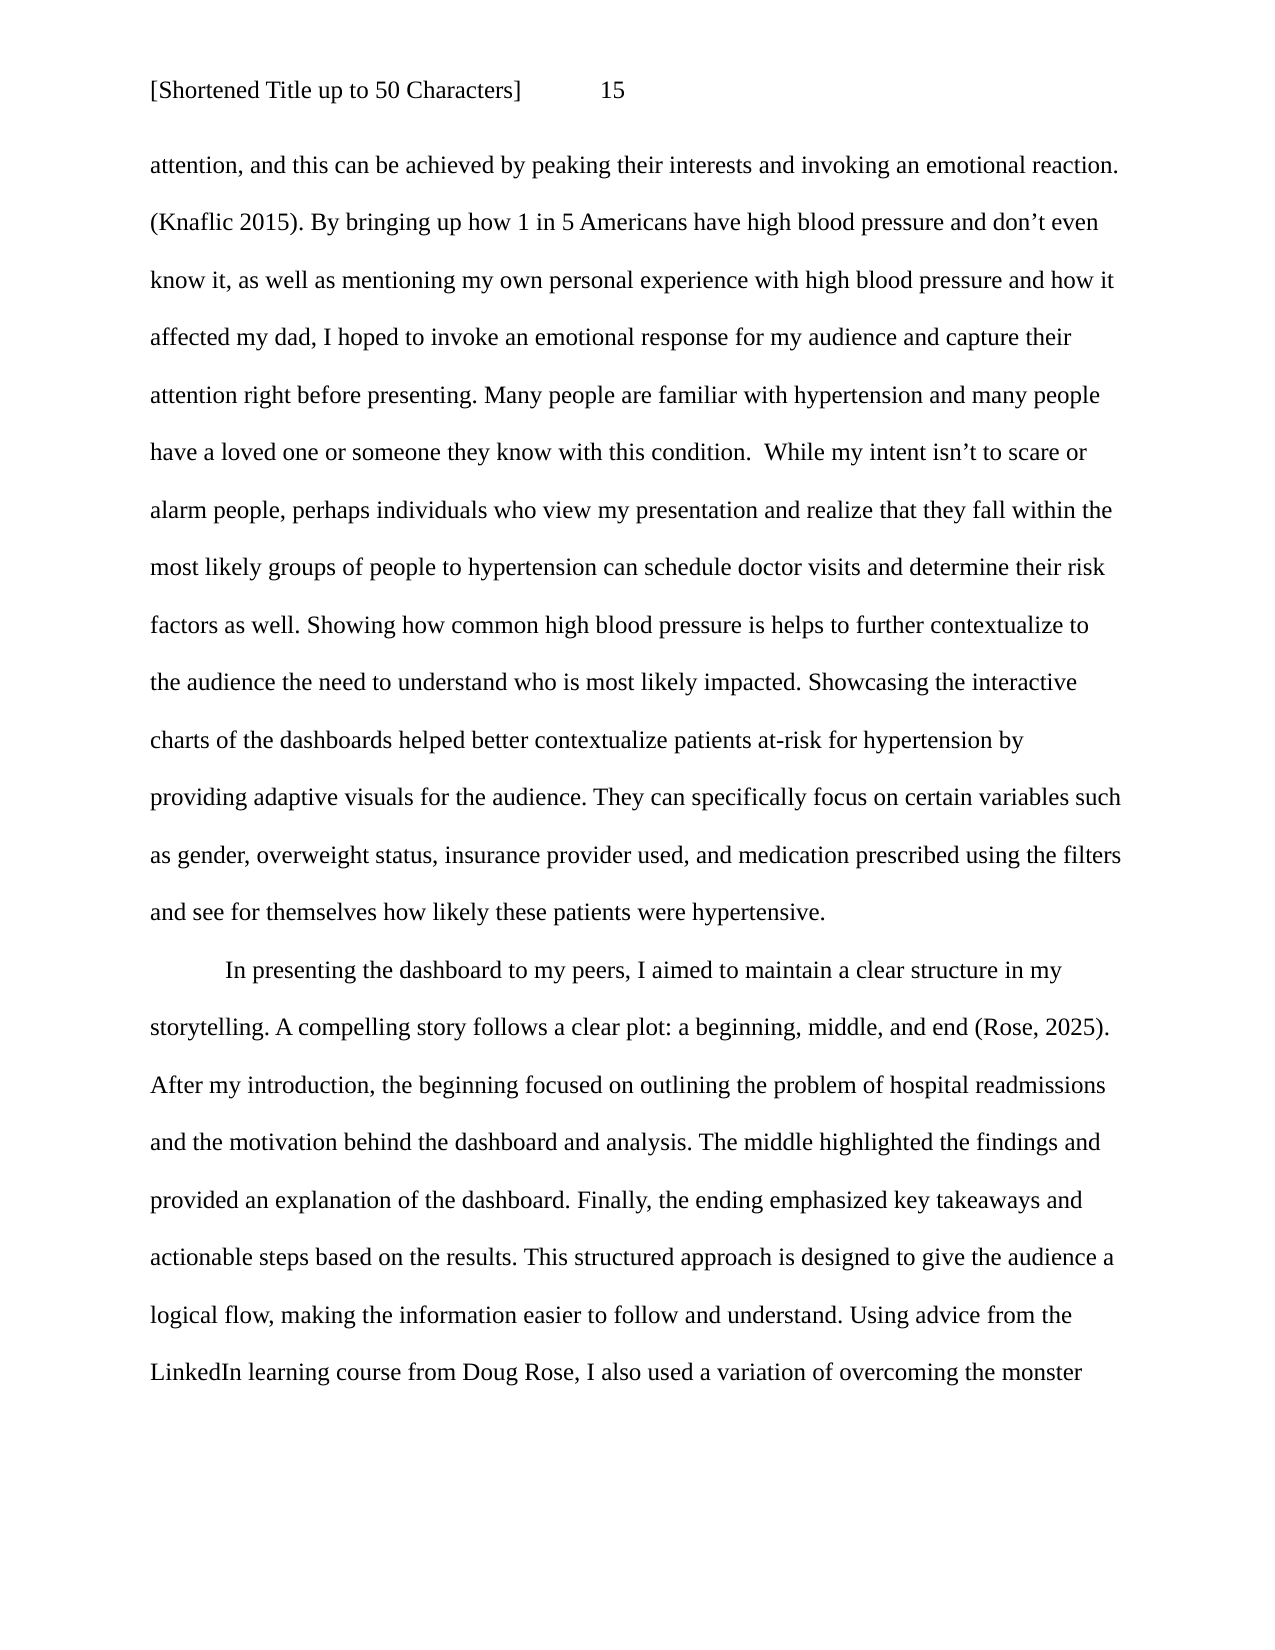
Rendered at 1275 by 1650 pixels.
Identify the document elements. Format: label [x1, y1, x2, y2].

text [150, 955, 1125, 1386]
text [150, 150, 1125, 926]
